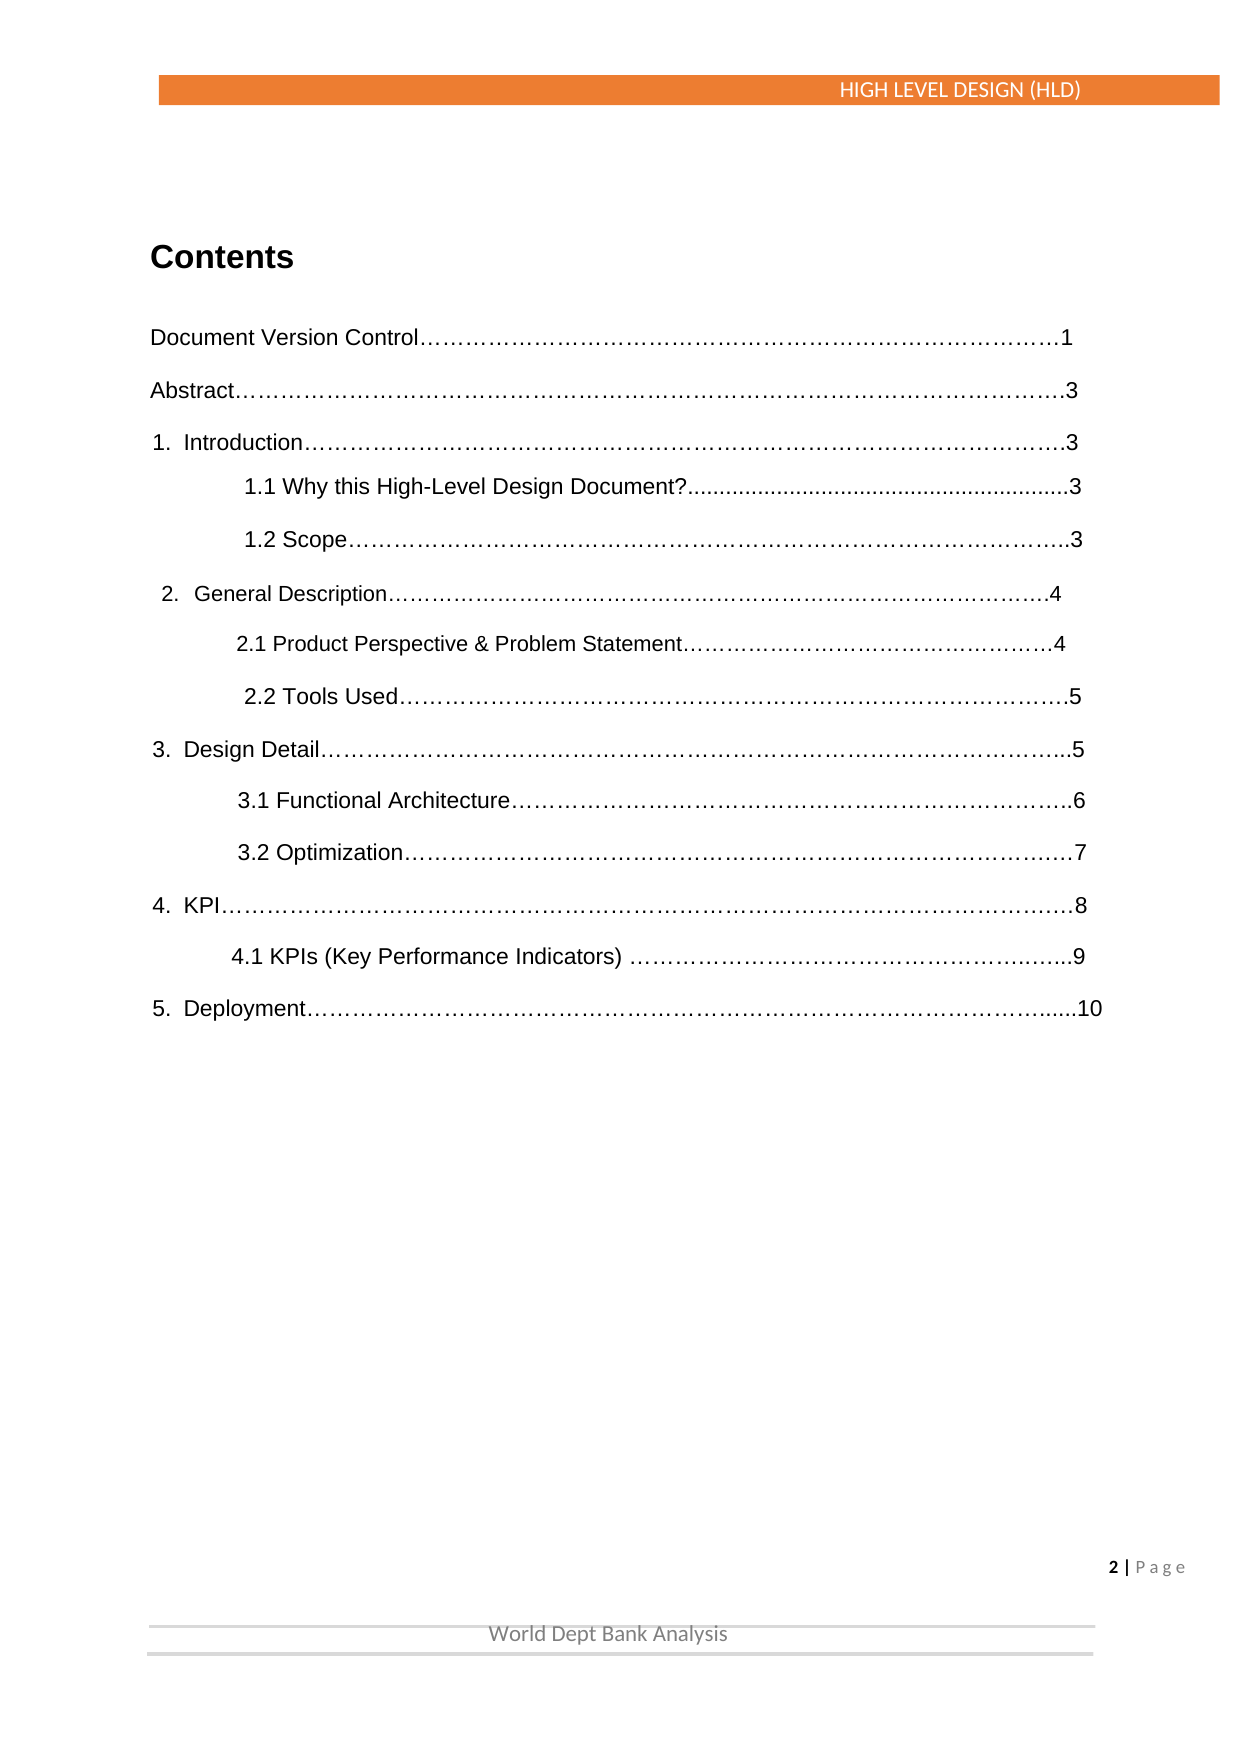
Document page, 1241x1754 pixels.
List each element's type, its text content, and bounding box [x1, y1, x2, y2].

text 1.2 Scope…………………………………………………………………………………..3 [231, 526, 1206, 553]
picture [147, 1652, 1094, 1656]
list Deployment……………………………………………………………………………………......10 [152, 995, 1206, 1022]
text 3.2 Optimization………………………………………………………………………….…7 [231, 839, 1206, 866]
list Design Detail……………………………………………………………………………………...5 [152, 736, 1206, 762]
text 2.2 Tools Used…………………………………………………………………………….5 [231, 683, 1206, 709]
text 4.1 KPIs (Key Performance Indicators) ……………………………………………..…...9 [231, 943, 1206, 970]
text 2 | P a g e [1109, 1560, 1211, 1577]
text 3.1 Functional Architecture………………………………………………………………..6 [231, 787, 1206, 813]
list KPI……………………………………………………………………………………………….…8 [152, 892, 1206, 919]
list General Description……………………………………………………………………………….4 2.1 Product Perspective & Problem Statement……………………………………………4 [152, 581, 1071, 656]
text Document Version Control…………………………………………………………………………1 [150, 324, 1206, 350]
text Contents [150, 237, 1206, 276]
text Abstract……………………………………………………………………………………………….3 [150, 377, 1206, 403]
list Introduction……………………………………………………………………………………….3 [152, 428, 1206, 455]
text HIGH LEVEL DESIGN (HLD) [839, 76, 1206, 104]
text World Dept Bank Analysis [396, 1619, 1206, 1648]
text 1.1 Why this High-Level Design Document?............................................................3 [231, 473, 1206, 499]
